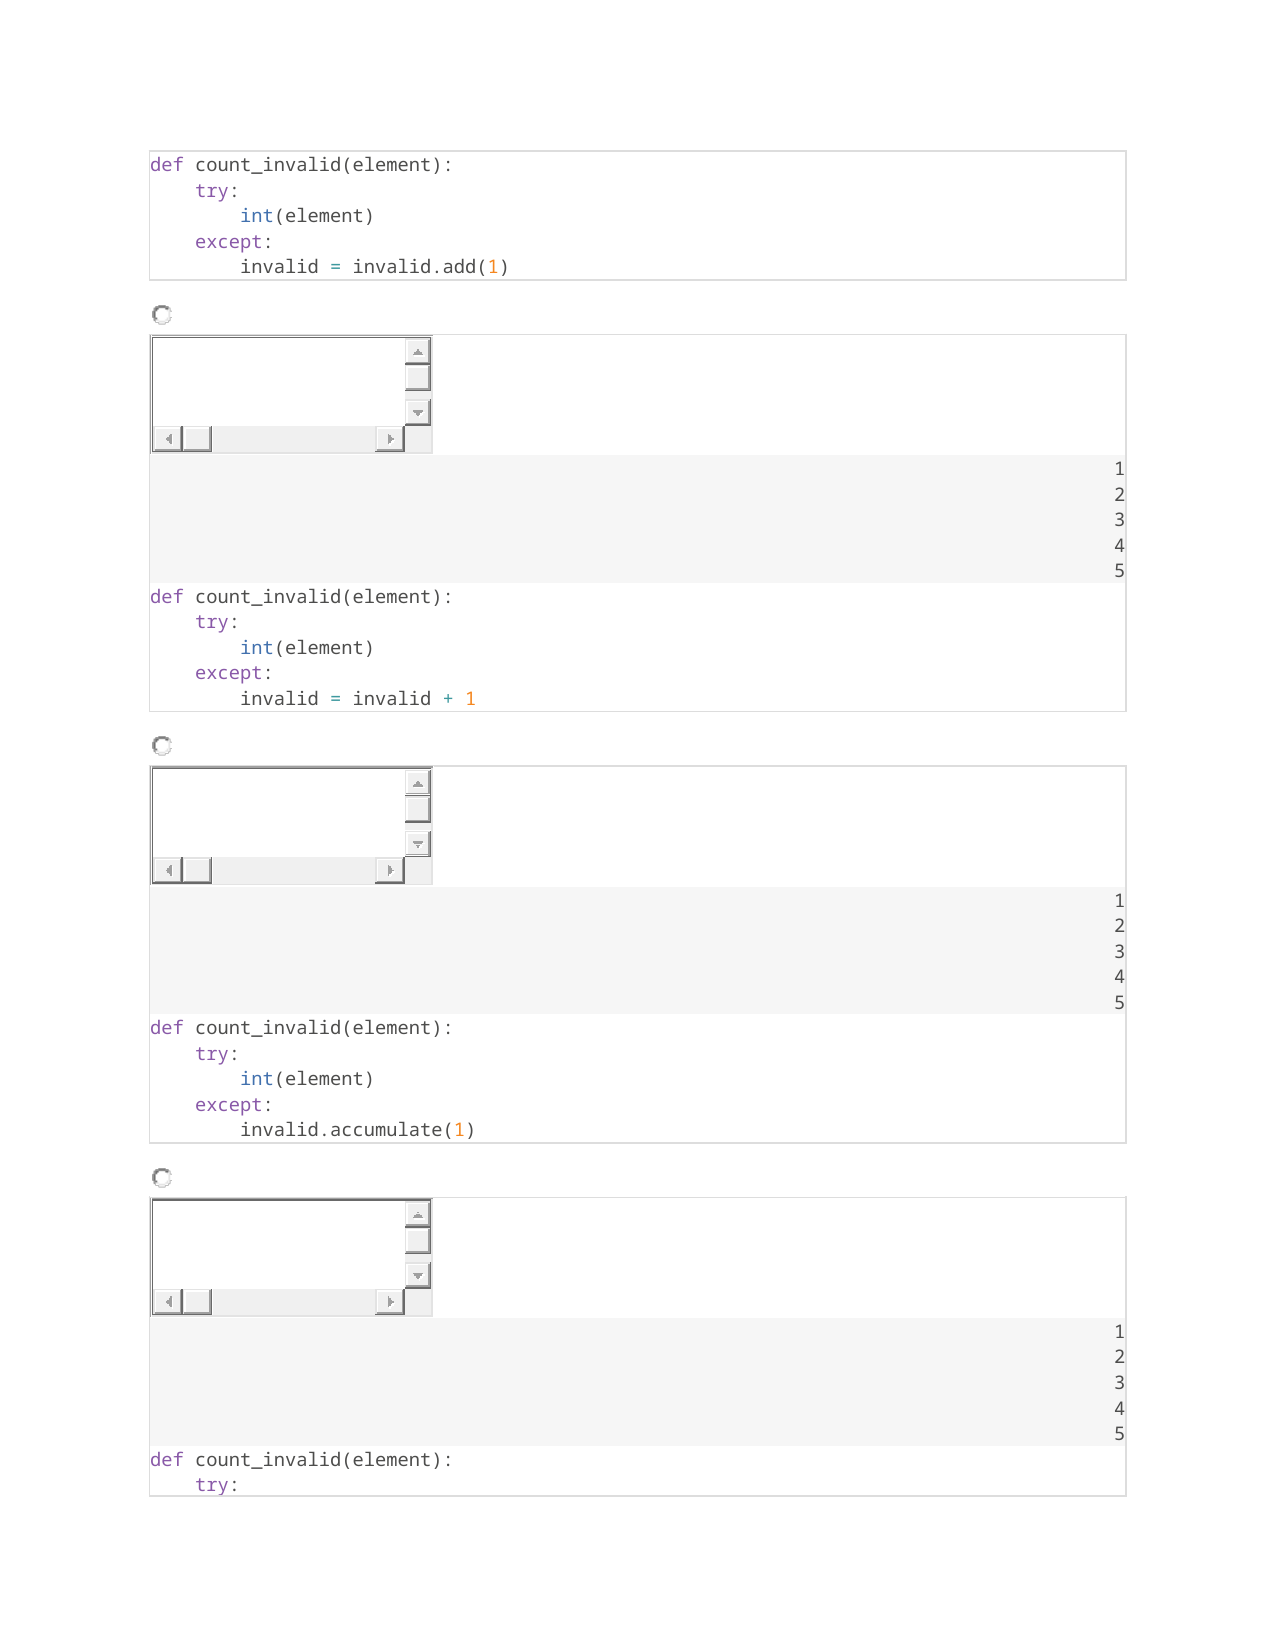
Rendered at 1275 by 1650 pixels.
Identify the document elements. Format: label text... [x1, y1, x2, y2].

text def count_invalid(element): [150, 1014, 1125, 1040]
text int(element) [150, 634, 1125, 659]
text try: [150, 1040, 1125, 1066]
text 5 [150, 989, 1125, 1014]
text int(element) [150, 1066, 1125, 1091]
text except: [150, 228, 1125, 252]
text 2 [150, 481, 1125, 506]
text invalid = invalid + 1 [150, 683, 1125, 711]
text 1 [150, 887, 1125, 912]
text except: [150, 659, 1125, 683]
text except: [150, 1091, 1125, 1115]
text try: [150, 177, 1125, 203]
text 2 [150, 912, 1125, 938]
text 3 [150, 938, 1125, 963]
text 2 [150, 1344, 1125, 1369]
text invalid = invalid.add(1) [150, 252, 1125, 279]
text 3 [150, 506, 1125, 532]
text 1 [150, 1318, 1125, 1344]
text def count_invalid(element): [150, 152, 1125, 177]
text 4 [150, 532, 1125, 557]
text try: [150, 608, 1125, 634]
text def count_invalid(element): [150, 1446, 1125, 1471]
text invalid.accumulate(1) [150, 1115, 1125, 1142]
text 4 [150, 963, 1125, 989]
text 1 [150, 455, 1125, 481]
text 3 [150, 1369, 1125, 1395]
text int(element) [150, 203, 1125, 228]
text 5 [150, 557, 1125, 583]
text def count_invalid(element): [150, 583, 1125, 608]
text 5 [150, 1420, 1125, 1446]
text 4 [150, 1395, 1125, 1420]
text try: [150, 1471, 1125, 1495]
